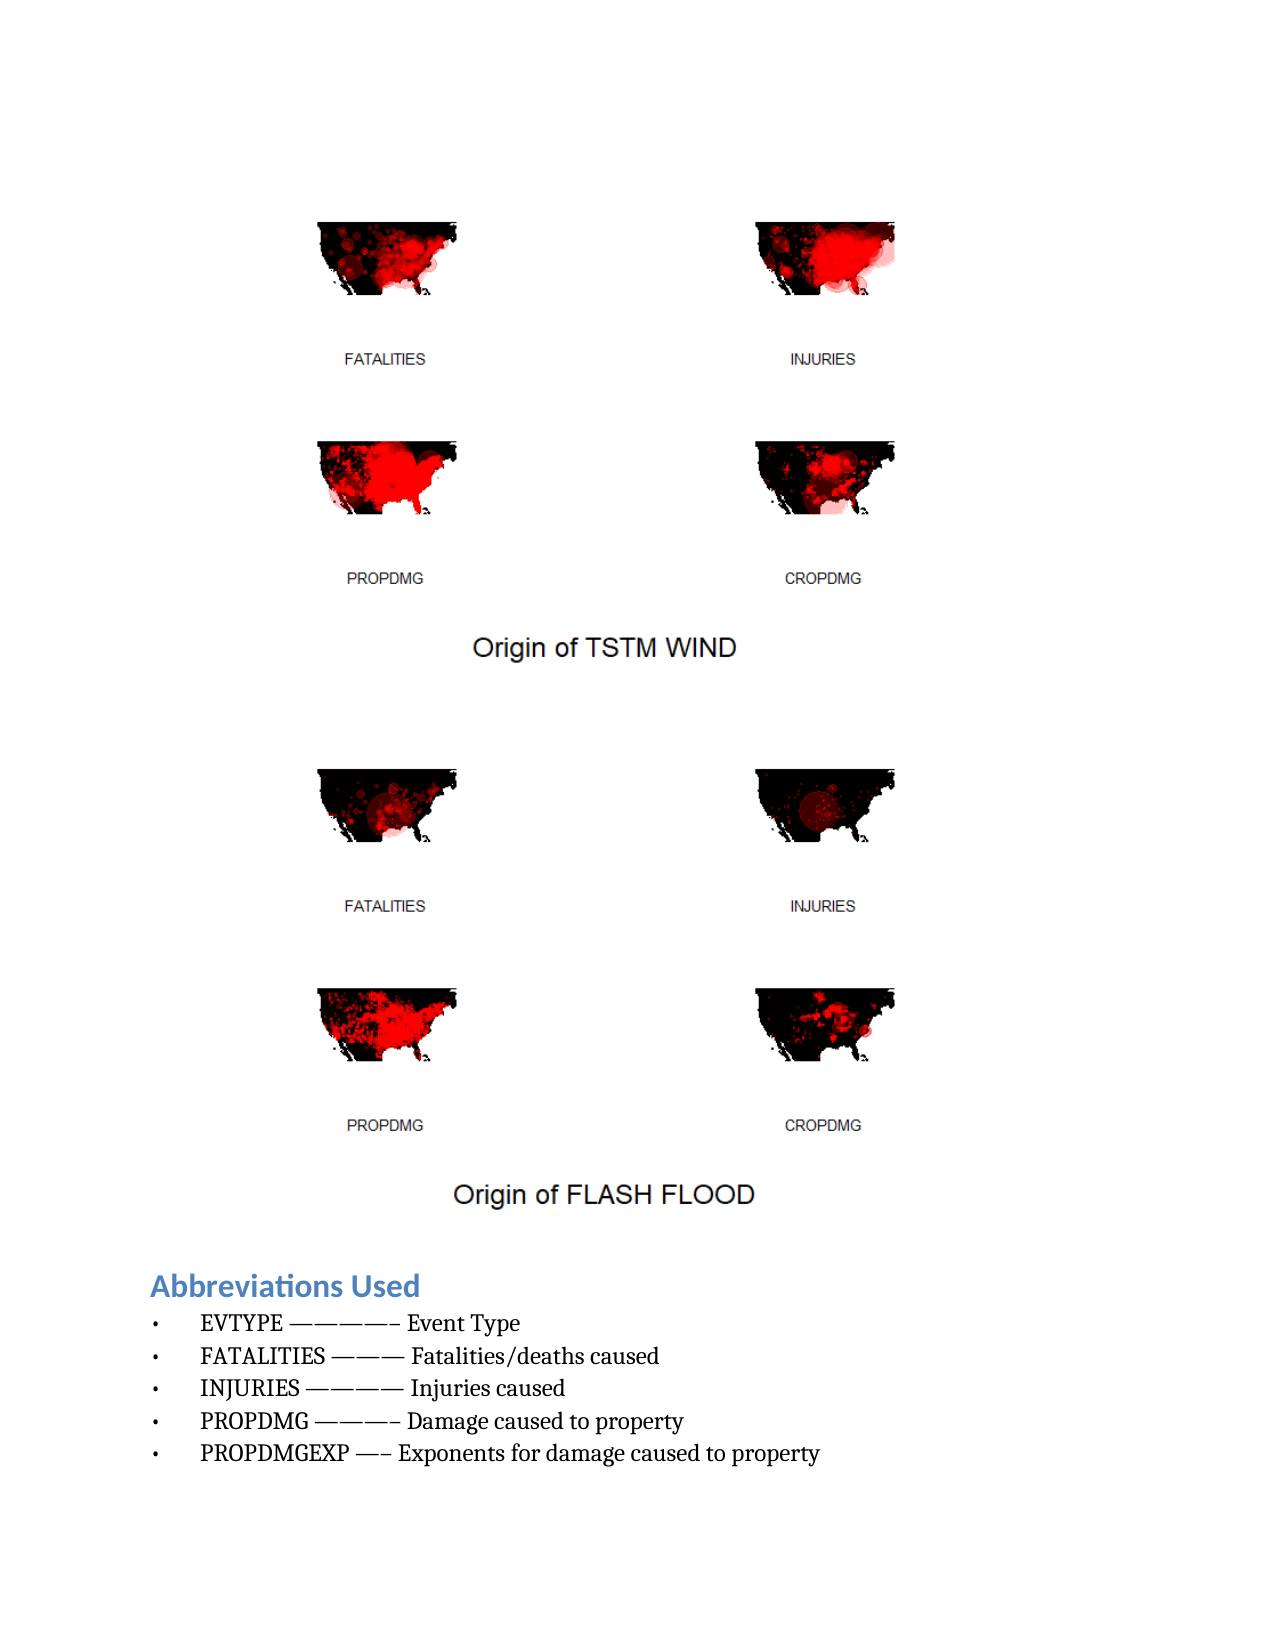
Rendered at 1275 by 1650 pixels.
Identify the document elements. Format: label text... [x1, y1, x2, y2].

list FATALITIES ——— Fatalities/deaths caused [150, 1342, 1125, 1370]
subtitle Abbreviations Used [150, 1264, 1125, 1305]
list INJURIES ———— Injuries caused [150, 1374, 1125, 1403]
picture [168, 150, 1044, 1244]
list PROPDMG ———– Damage caused to property [150, 1407, 1125, 1435]
list EVTYPE ————– Event Type [150, 1309, 1125, 1338]
list PROPDMGEXP —– Exponents for damage caused to property [150, 1439, 1125, 1468]
